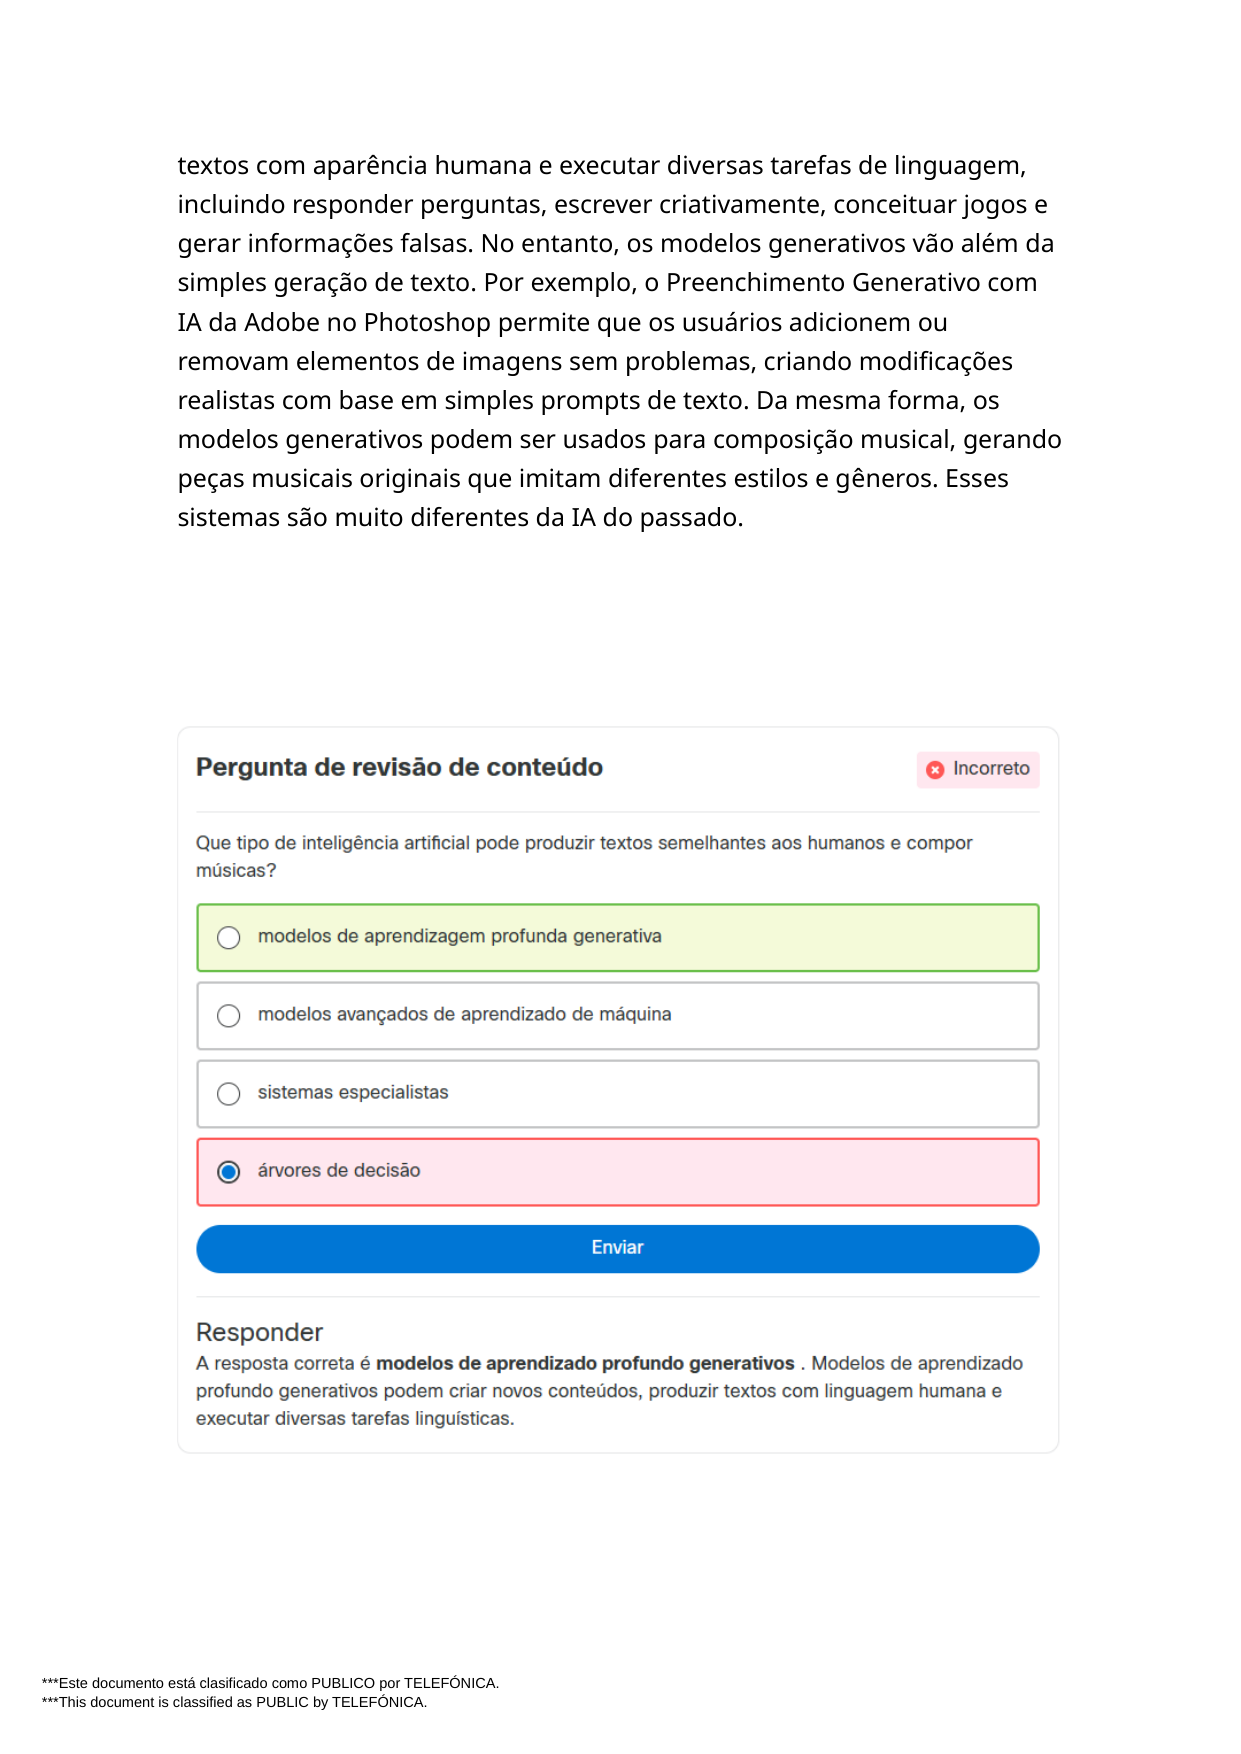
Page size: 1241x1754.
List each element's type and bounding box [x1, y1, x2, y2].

text [177, 148, 1063, 534]
picture [177, 723, 1063, 1464]
